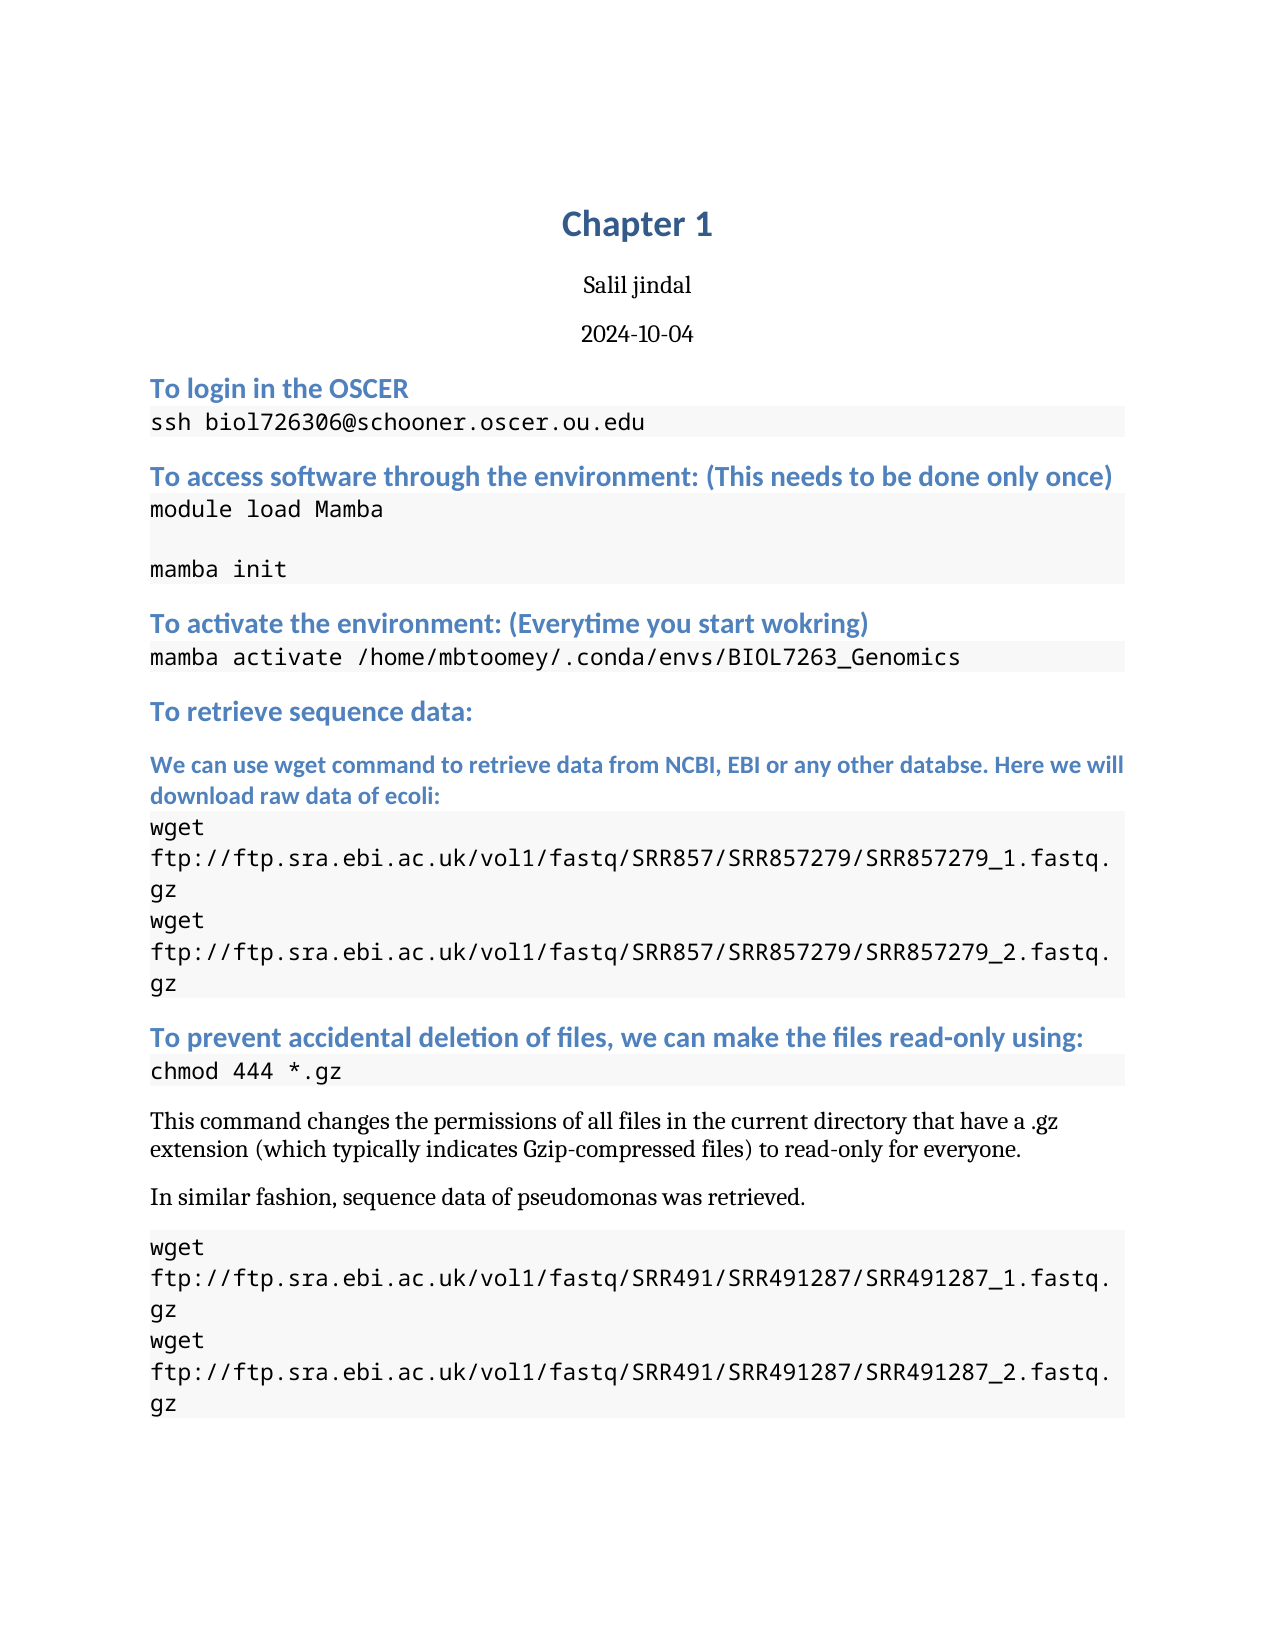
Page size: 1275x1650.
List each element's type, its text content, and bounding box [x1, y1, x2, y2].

subtitle To retrieve sequence data: [150, 693, 1125, 729]
subtitle We can use wget command to retrieve data from NCBI, EBI or any other databse. Here we will download raw data of ecoli: [150, 749, 1125, 811]
text ssh biol726306@schooner.oscer.ou.edu [150, 406, 1125, 437]
text wget ftp://ftp.sra.ebi.ac.uk/vol1/fastq/SRR857/SRR857279/SRR857279_1.fastq.gz wget ftp://ftp.sra.ebi.ac.uk/vol1/fastq/SRR857/SRR857279/SRR857279_2.fastq.gz [150, 811, 1125, 998]
subtitle To login in the OSCER [150, 370, 1125, 406]
text 2024-10-04 [150, 320, 1125, 349]
text mamba activate /home/mbtoomey/.conda/envs/BIOL7263_Genomics [150, 641, 1125, 672]
title Chapter 1 [150, 200, 1125, 246]
text Salil jindal [150, 271, 1125, 299]
text wget ftp://ftp.sra.ebi.ac.uk/vol1/fastq/SRR491/SRR491287/SRR491287_1.fastq.gz wget ftp://ftp.sra.ebi.ac.uk/vol1/fastq/SRR491/SRR491287/SRR491287_2.fastq.gz [150, 1230, 1125, 1418]
subtitle To prevent accidental deletion of files, we can make the files read-only using: [150, 1019, 1125, 1054]
text This command changes the permissions of all files in the current directory that have a .gz extension (which typically indicates Gzip-compressed files) to read-only for everyone. [150, 1107, 1125, 1164]
subtitle To activate the environment: (Everytime you start wokring) [150, 605, 1125, 641]
text chmod 444 *.gz [150, 1054, 1125, 1086]
text In similar fashion, sequence data of pseudomonas was retrieved. [150, 1183, 1125, 1212]
text module load Mamba mamba init [150, 493, 1125, 584]
subtitle To access software through the environment: (This needs to be done only once) [150, 458, 1125, 493]
